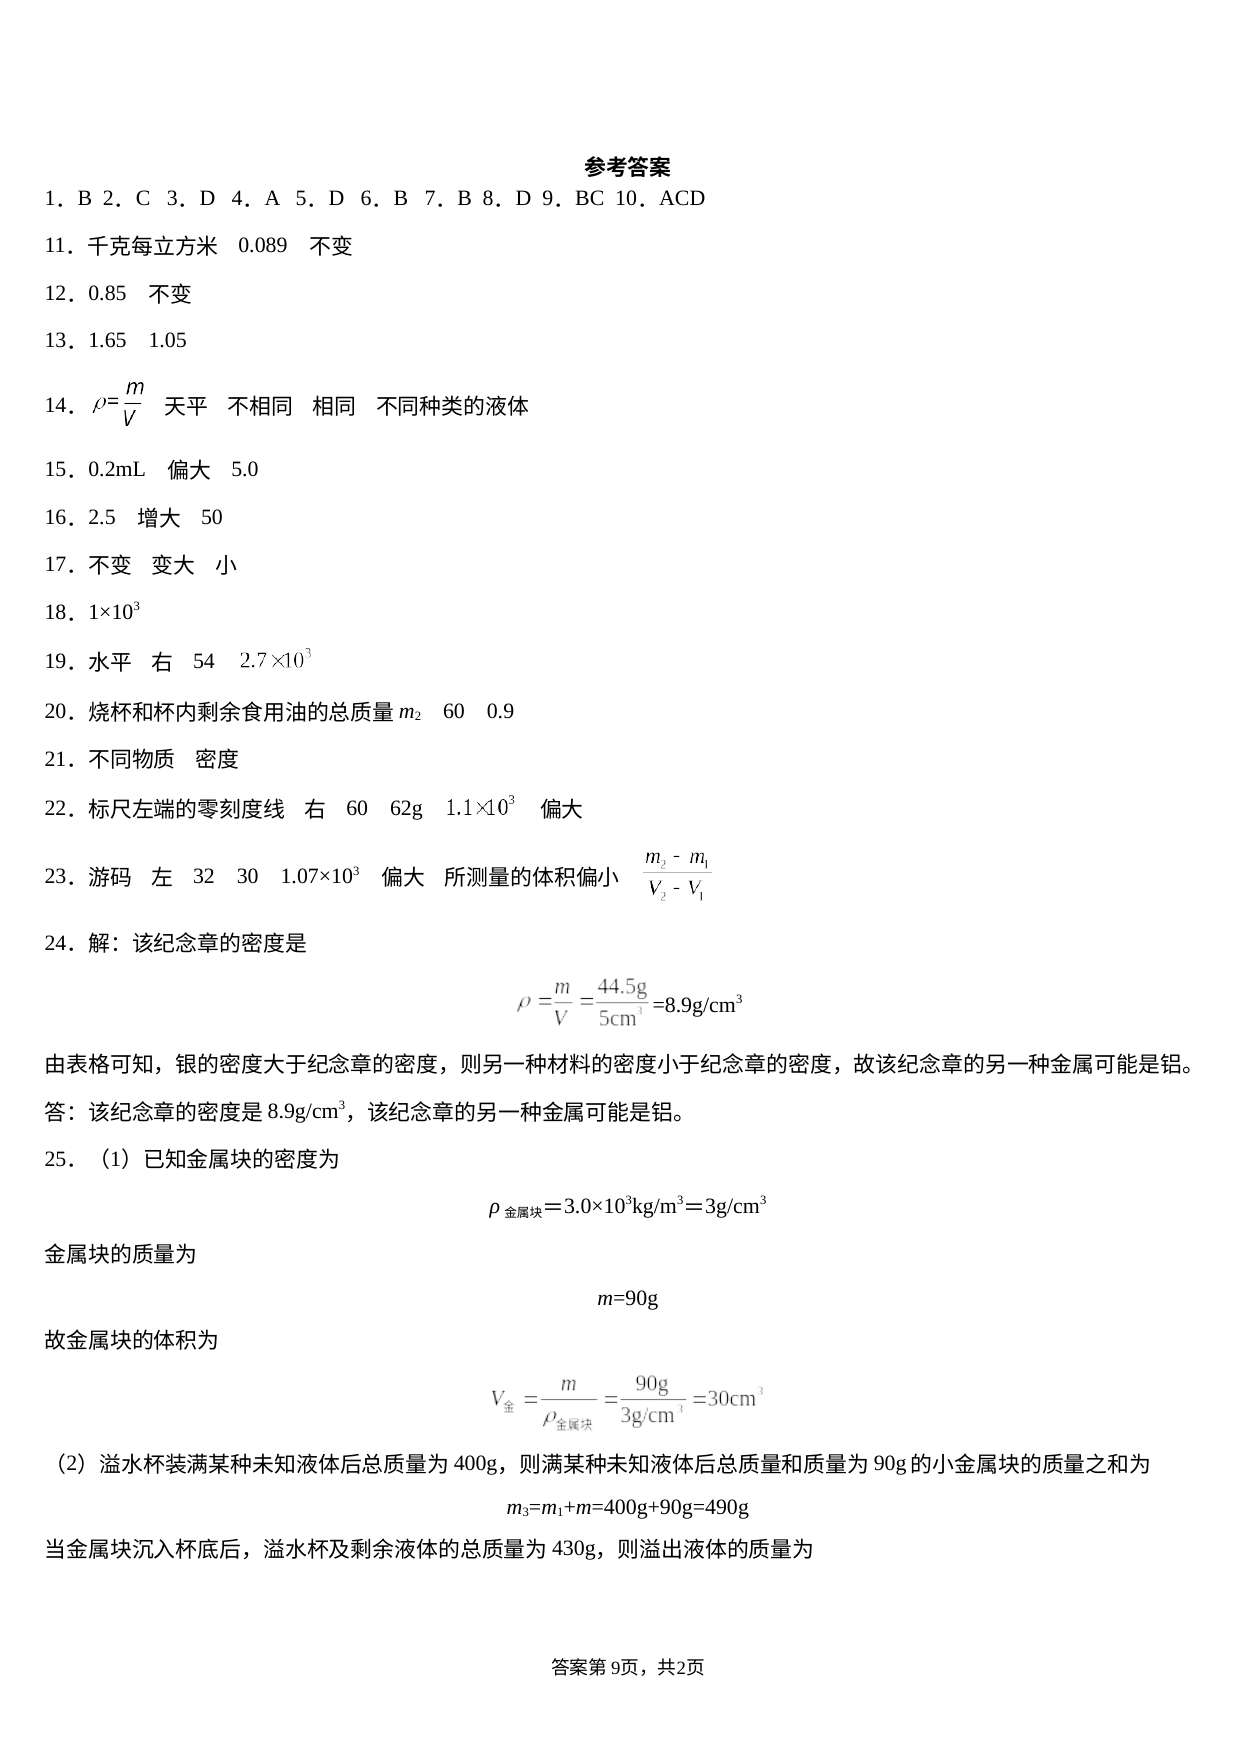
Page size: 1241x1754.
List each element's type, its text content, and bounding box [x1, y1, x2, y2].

text =8.9g/cm3 [44, 974, 1211, 1035]
text 23．游码 左 32 30 1.07×103 偏大 所测量的体积偏小 [44, 842, 1211, 910]
text 12．0.85 不变 [44, 277, 1211, 308]
text 金属块的质量为 [44, 1237, 1211, 1269]
text 参考答案 [44, 150, 1211, 182]
text m=90g [44, 1285, 1211, 1310]
text 25．（1）已知金属块的密度为 [44, 1142, 1211, 1174]
text 由表格可知，银的密度大于纪念章的密度，则另一种材料的密度小于纪念章的密度，故该纪念章的另一种金属可能是铝。 [44, 1047, 1211, 1079]
text 17．不变 变大 小 [44, 548, 1211, 580]
text 24．解：该纪念章的密度是 [44, 926, 1211, 958]
text 11．千克每立方米 0.089 不变 [44, 229, 1211, 261]
text 21．不同物质 密度 [44, 742, 1211, 774]
text 13．1.65 1.05 [44, 324, 1211, 356]
text 答：该纪念章的密度是8.9g/cm3，该纪念章的另一种金属可能是铝。 [44, 1095, 1211, 1127]
text 14． 天平 不相同 相同 不同种类的液体 [44, 372, 1211, 437]
text 15．0.2mL 偏大 5.0 [44, 453, 1211, 485]
text 18．1×103 [44, 596, 1211, 627]
text 1．B 2．C 3．D 4．A 5．D 6．B 7．B 8．D 9．BC 10．ACD [44, 182, 1211, 213]
text 20．烧杯和杯内剩余食用油的总质量m2 60 0.9 [44, 695, 1211, 727]
text 16．2.5 增大 50 [44, 501, 1211, 532]
text m3=m1+m=400g+90g=490g [44, 1494, 1211, 1519]
text 19．水平 右 54 [44, 643, 1211, 679]
text 故金属块的体积为 [44, 1323, 1211, 1354]
text ρ金属块＝3.0×103kg/m3＝3g/cm3 [44, 1190, 1211, 1222]
text 当金属块沉入杯底后，溢水杯及剩余液体的总质量为430g，则溢出液体的质量为 [44, 1532, 1211, 1564]
text （2）溢水杯装满某种未知液体后总质量为400g，则满某种未知液体后总质量和质量为90g的小金属块的质量之和为 [44, 1447, 1211, 1478]
text 22．标尺左端的零刻度线 右 60 62g 偏大 [44, 790, 1211, 826]
